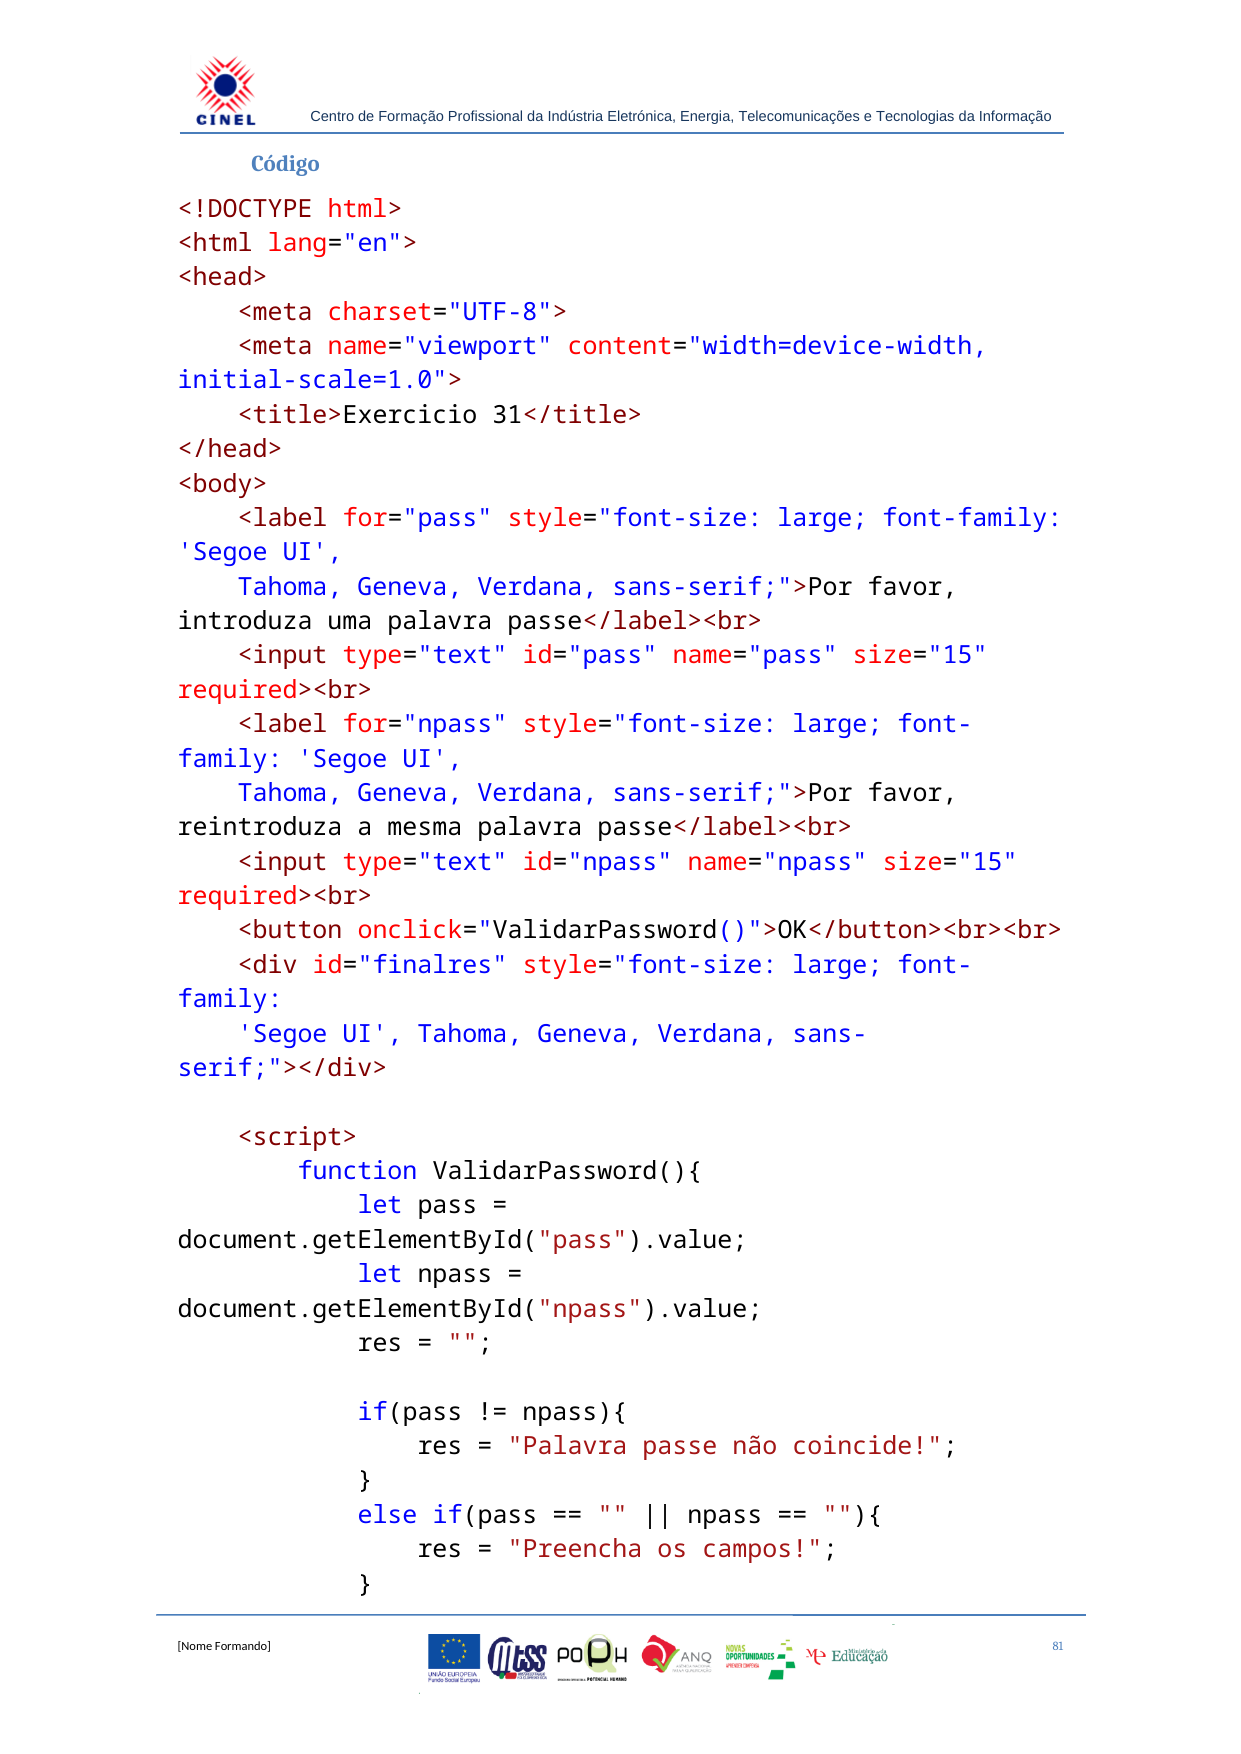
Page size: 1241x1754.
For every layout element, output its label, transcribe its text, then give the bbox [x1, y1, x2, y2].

text <label for="npass" style="font-size: large; font-family: 'Segoe UI', [177, 706, 1063, 774]
text res = ""; [177, 1324, 1063, 1359]
text if(pass != npass){ [177, 1393, 1063, 1427]
text <html lang="en"> [177, 224, 1063, 259]
text <button onclick="ValidarPassword()">OK</button><br><br> [177, 912, 1063, 946]
text <script> [177, 1118, 1063, 1152]
text let pass = document.getElementById("pass").value; [177, 1187, 1063, 1256]
picture [190, 55, 261, 128]
text <label for="pass" style="font-size: large; font-family: 'Segoe UI', [177, 499, 1063, 568]
text <input type="text" id="pass" name="pass" size="15" required><br> [177, 637, 1063, 706]
text <!DOCTYPE html> [177, 190, 1063, 224]
text } [177, 1565, 1063, 1599]
text res = "Preencha os campos!"; [177, 1531, 1063, 1565]
text <meta name="viewport" content="width=device-width, initial-scale=1.0"> [177, 327, 1063, 396]
text function ValidarPassword(){ [177, 1152, 1063, 1187]
text let npass = document.getElementById("npass").value; [177, 1256, 1063, 1324]
subtitle Código [177, 150, 1063, 177]
text } [177, 1462, 1063, 1496]
text <input type="text" id="npass" name="npass" size="15" required><br> [177, 843, 1063, 912]
text res = "Palavra passe não coincide!"; [177, 1427, 1063, 1462]
text </head> [177, 431, 1063, 465]
text Tahoma, Geneva, Verdana, sans-serif;">Por favor, reintroduza a mesma palavra passe</label><br> [177, 774, 1063, 843]
text 'Segoe UI', Tahoma, Geneva, Verdana, sans-serif;"></div> [177, 1015, 1063, 1084]
text Tahoma, Geneva, Verdana, sans-serif;">Por favor, introduza uma palavra passe</label><br> [177, 568, 1063, 637]
text <body> [177, 465, 1063, 499]
picture [418, 1624, 895, 1694]
text <meta charset="UTF-8"> [177, 293, 1063, 327]
text <div id="finalres" style="font-size: large; font-family: [177, 946, 1063, 1015]
text <title>Exercicio 31</title> [177, 396, 1063, 431]
text <head> [177, 259, 1063, 293]
text else if(pass == "" || npass == ""){ [177, 1496, 1063, 1531]
